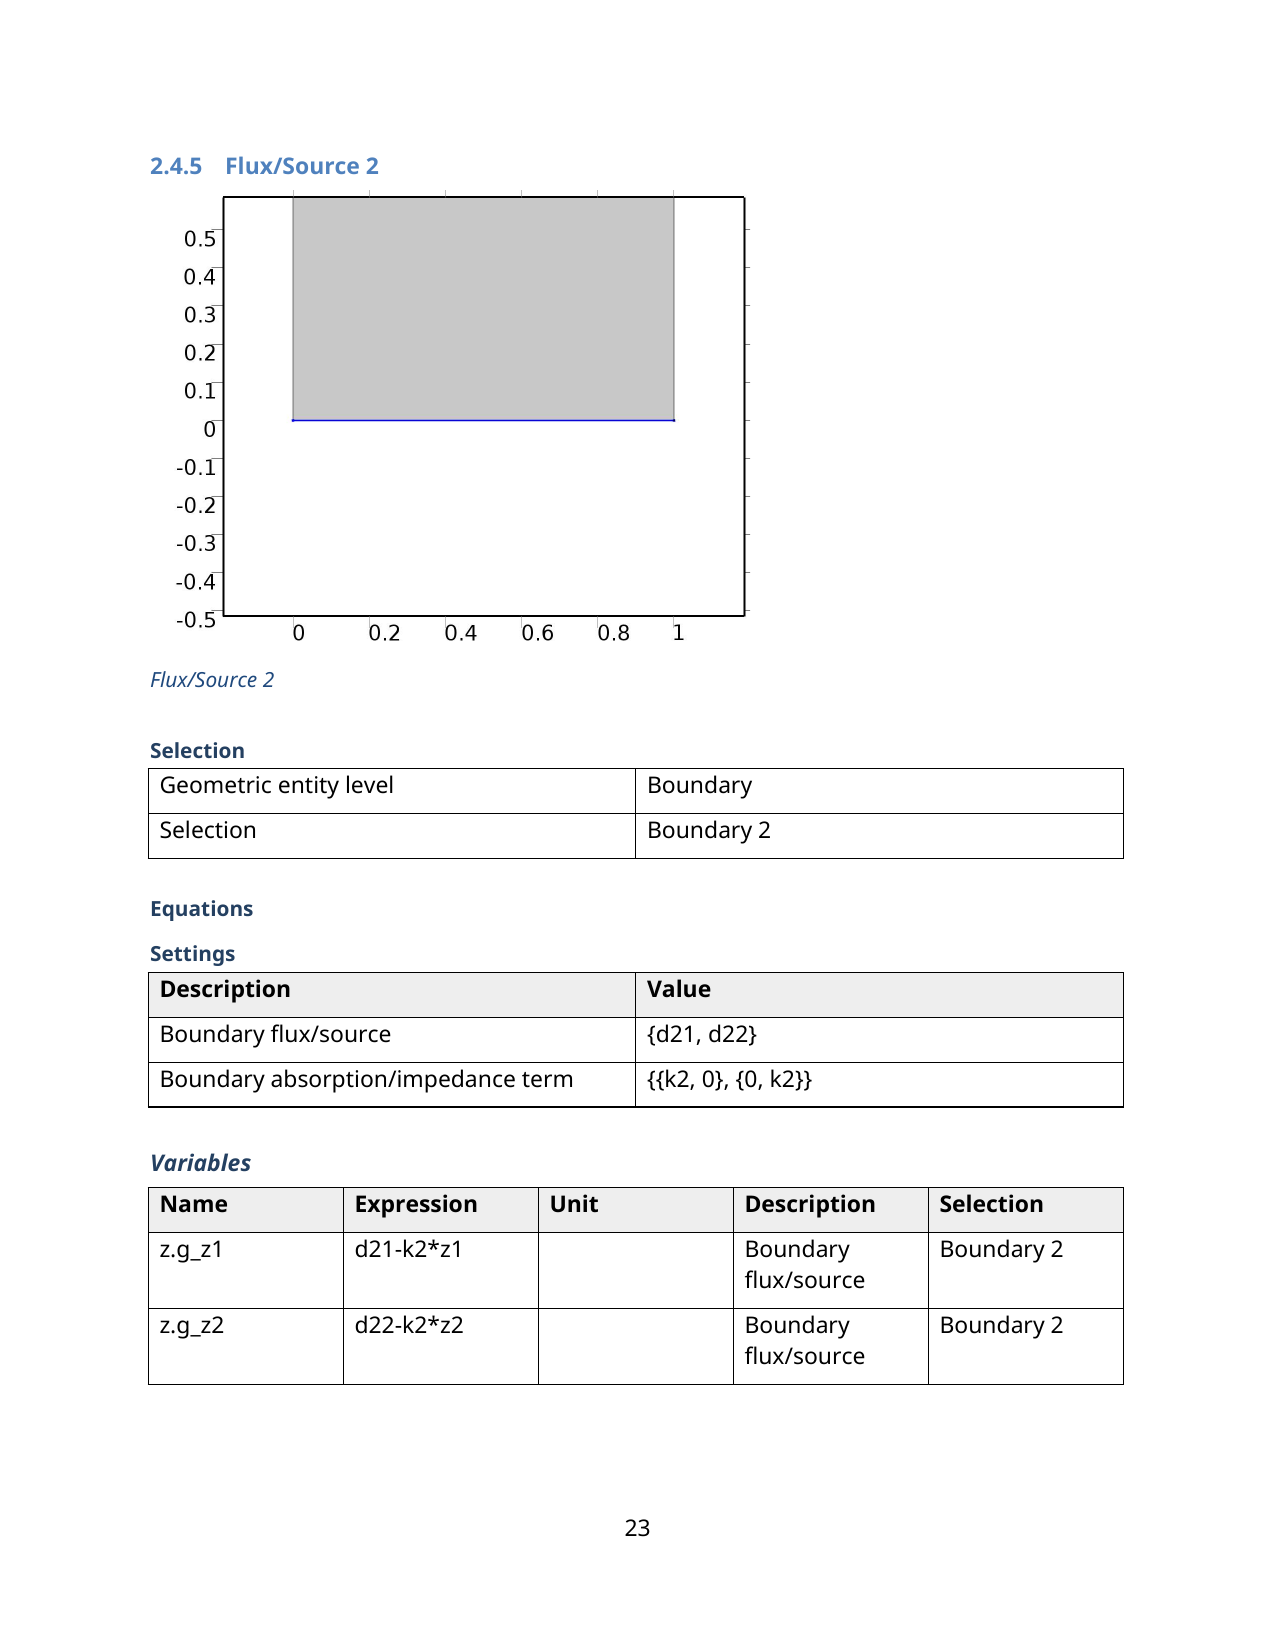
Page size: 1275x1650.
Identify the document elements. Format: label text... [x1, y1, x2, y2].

table_header Geometric entity level [149, 769, 635, 813]
table_header Description [734, 1188, 928, 1232]
table_cell Boundary 2 [636, 814, 1123, 858]
subtitle Flux/Source 2 [150, 150, 1125, 181]
table_header Boundary [636, 769, 1123, 813]
table_cell Boundary flux/source [734, 1233, 928, 1308]
table_cell d21-k2*z1 [344, 1233, 538, 1308]
picture [150, 190, 750, 641]
table_header Name [149, 1188, 343, 1232]
table_cell d22-k2*z2 [344, 1309, 538, 1384]
table_cell z.g_z1 [149, 1233, 343, 1308]
table_header Value [636, 973, 1123, 1017]
text Equations [150, 894, 1125, 923]
subtitle Variables [150, 1147, 1125, 1178]
table_header Unit [539, 1188, 733, 1232]
table_cell Boundary 2 [929, 1309, 1123, 1384]
table_cell Boundary flux/source [149, 1018, 635, 1062]
text Flux/Source 2 [150, 666, 1125, 694]
text Settings [150, 939, 1125, 968]
table_header Selection [929, 1188, 1123, 1232]
table_header Expression [344, 1188, 538, 1232]
text Selection [150, 736, 1125, 764]
table_cell Boundary 2 [929, 1233, 1123, 1308]
table_cell [539, 1233, 733, 1308]
table_cell [539, 1309, 733, 1384]
table_cell Selection [149, 814, 635, 858]
table_header Description [149, 973, 635, 1017]
table_cell Boundary absorption/impedance term [149, 1063, 635, 1106]
table_cell {d21, d22} [636, 1018, 1123, 1062]
table_cell z.g_z2 [149, 1309, 343, 1384]
table_cell Boundary flux/source [734, 1309, 928, 1384]
table_cell {{k2, 0}, {0, k2}} [636, 1063, 1123, 1106]
